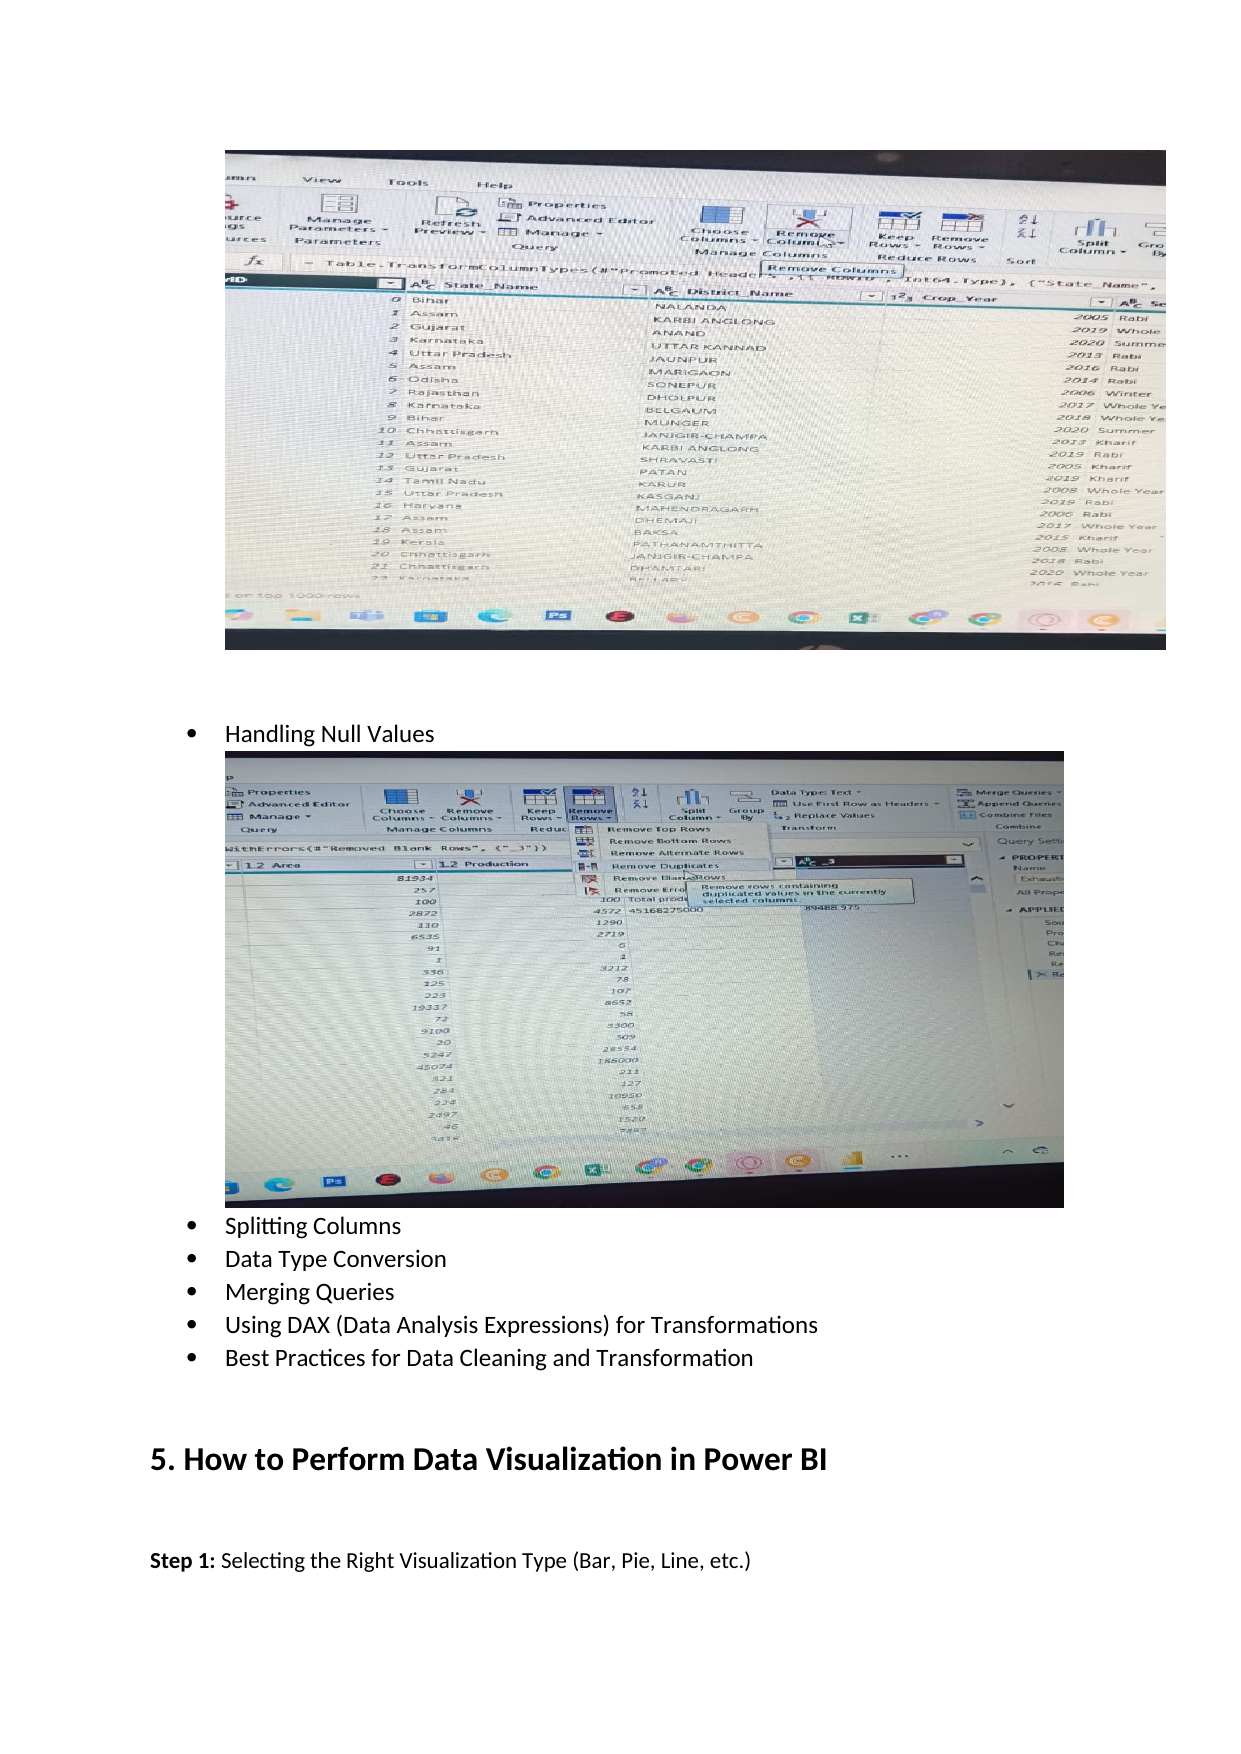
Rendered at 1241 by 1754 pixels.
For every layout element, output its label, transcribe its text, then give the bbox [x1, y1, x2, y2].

list Merging Queries [187, 1276, 1090, 1307]
list Using DAX (Data Analysis Expressions) for Transformations [187, 1309, 1090, 1339]
text Step 1: Selecting the Right Visualization Type (Bar, Pie, Line, etc.) [150, 1546, 1090, 1574]
text 5. How to Perform Data Visualization in Power BI [150, 1438, 1090, 1479]
list Splitting Columns [187, 1210, 1090, 1241]
list Handling Null Values [187, 718, 1090, 748]
list Best Practices for Data Cleaning and Transformation [187, 1342, 1090, 1372]
list Data Type Conversion [187, 1243, 1090, 1274]
picture [225, 751, 1064, 1208]
picture [225, 150, 1166, 650]
